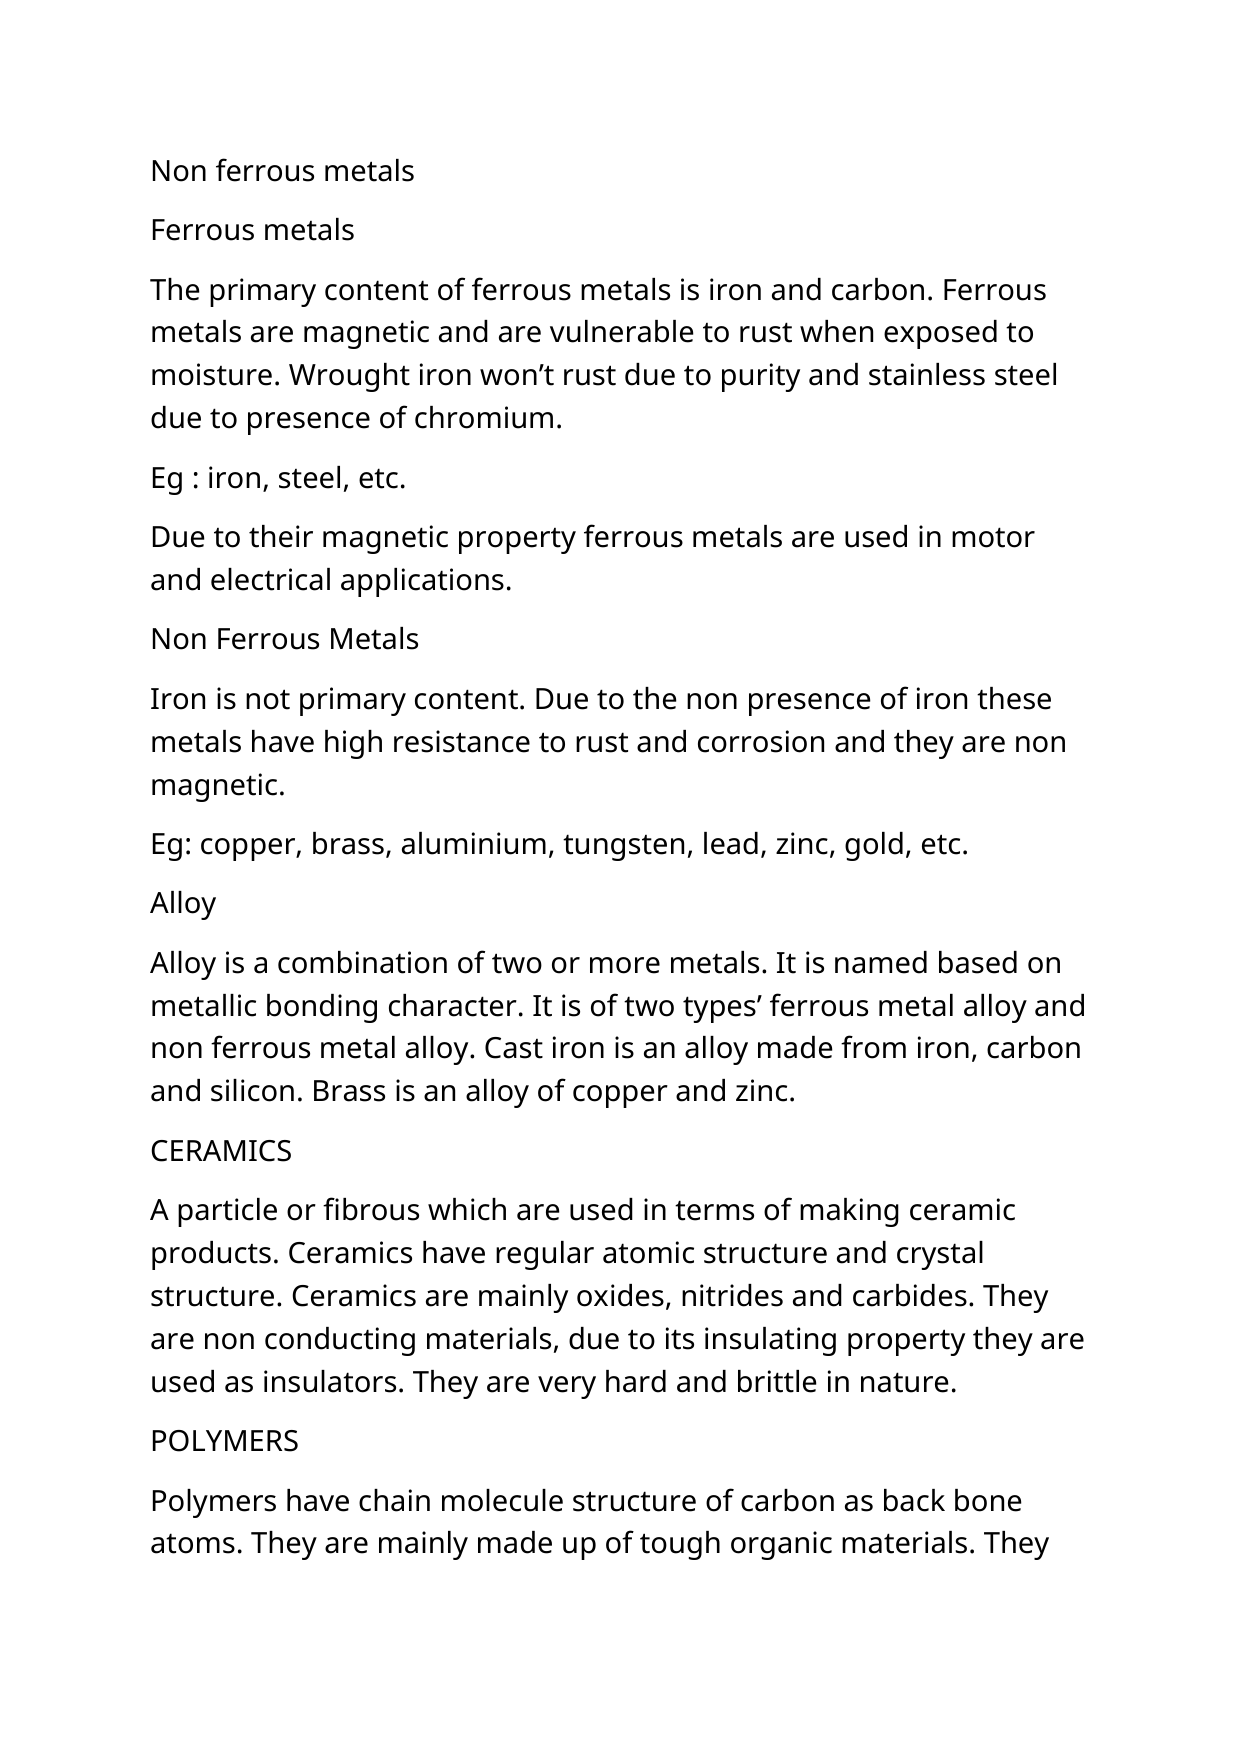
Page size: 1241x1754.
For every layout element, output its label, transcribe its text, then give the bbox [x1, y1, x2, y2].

text Eg: copper, brass, aluminium, tungsten, lead, zinc, gold, etc. [150, 823, 1090, 863]
text Alloy [150, 883, 1090, 922]
text Alloy is a combination of two or more metals. It is named based on metallic bonding character. It is of two types’ ferrous metal alloy and non ferrous metal alloy. Cast iron is an alloy made from iron, carbon and silicon. Brass is an alloy of copper and zinc. [150, 942, 1090, 1110]
text Due to their magnetic property ferrous metals are used in motor and electrical applications. [150, 516, 1090, 599]
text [150, 1480, 1090, 1562]
text Non ferrous metals [150, 150, 1090, 190]
text A particle or fibrous which are used in terms of making ceramic products. Ceramics have regular atomic structure and crystal structure. Ceramics are mainly oxides, nitrides and carbides. They are non conducting materials, due to its insulating property they are used as insulators. They are very hard and brittle in nature. [150, 1189, 1090, 1401]
text POLYMERS [150, 1420, 1090, 1460]
text The primary content of ferrous metals is iron and carbon. Ferrous metals are magnetic and are vulnerable to rust when exposed to moisture. Wrought iron won’t rust due to purity and stainless steel due to presence of chromium. [150, 269, 1090, 437]
text Eg : iron, steel, etc. [150, 457, 1090, 497]
text Ferrous metals [150, 209, 1090, 249]
text CERAMICS [150, 1130, 1090, 1170]
text Non Ferrous Metals [150, 619, 1090, 658]
text Iron is not primary content. Due to the non presence of iron these metals have high resistance to rust and corrosion and they are non magnetic. [150, 678, 1090, 803]
